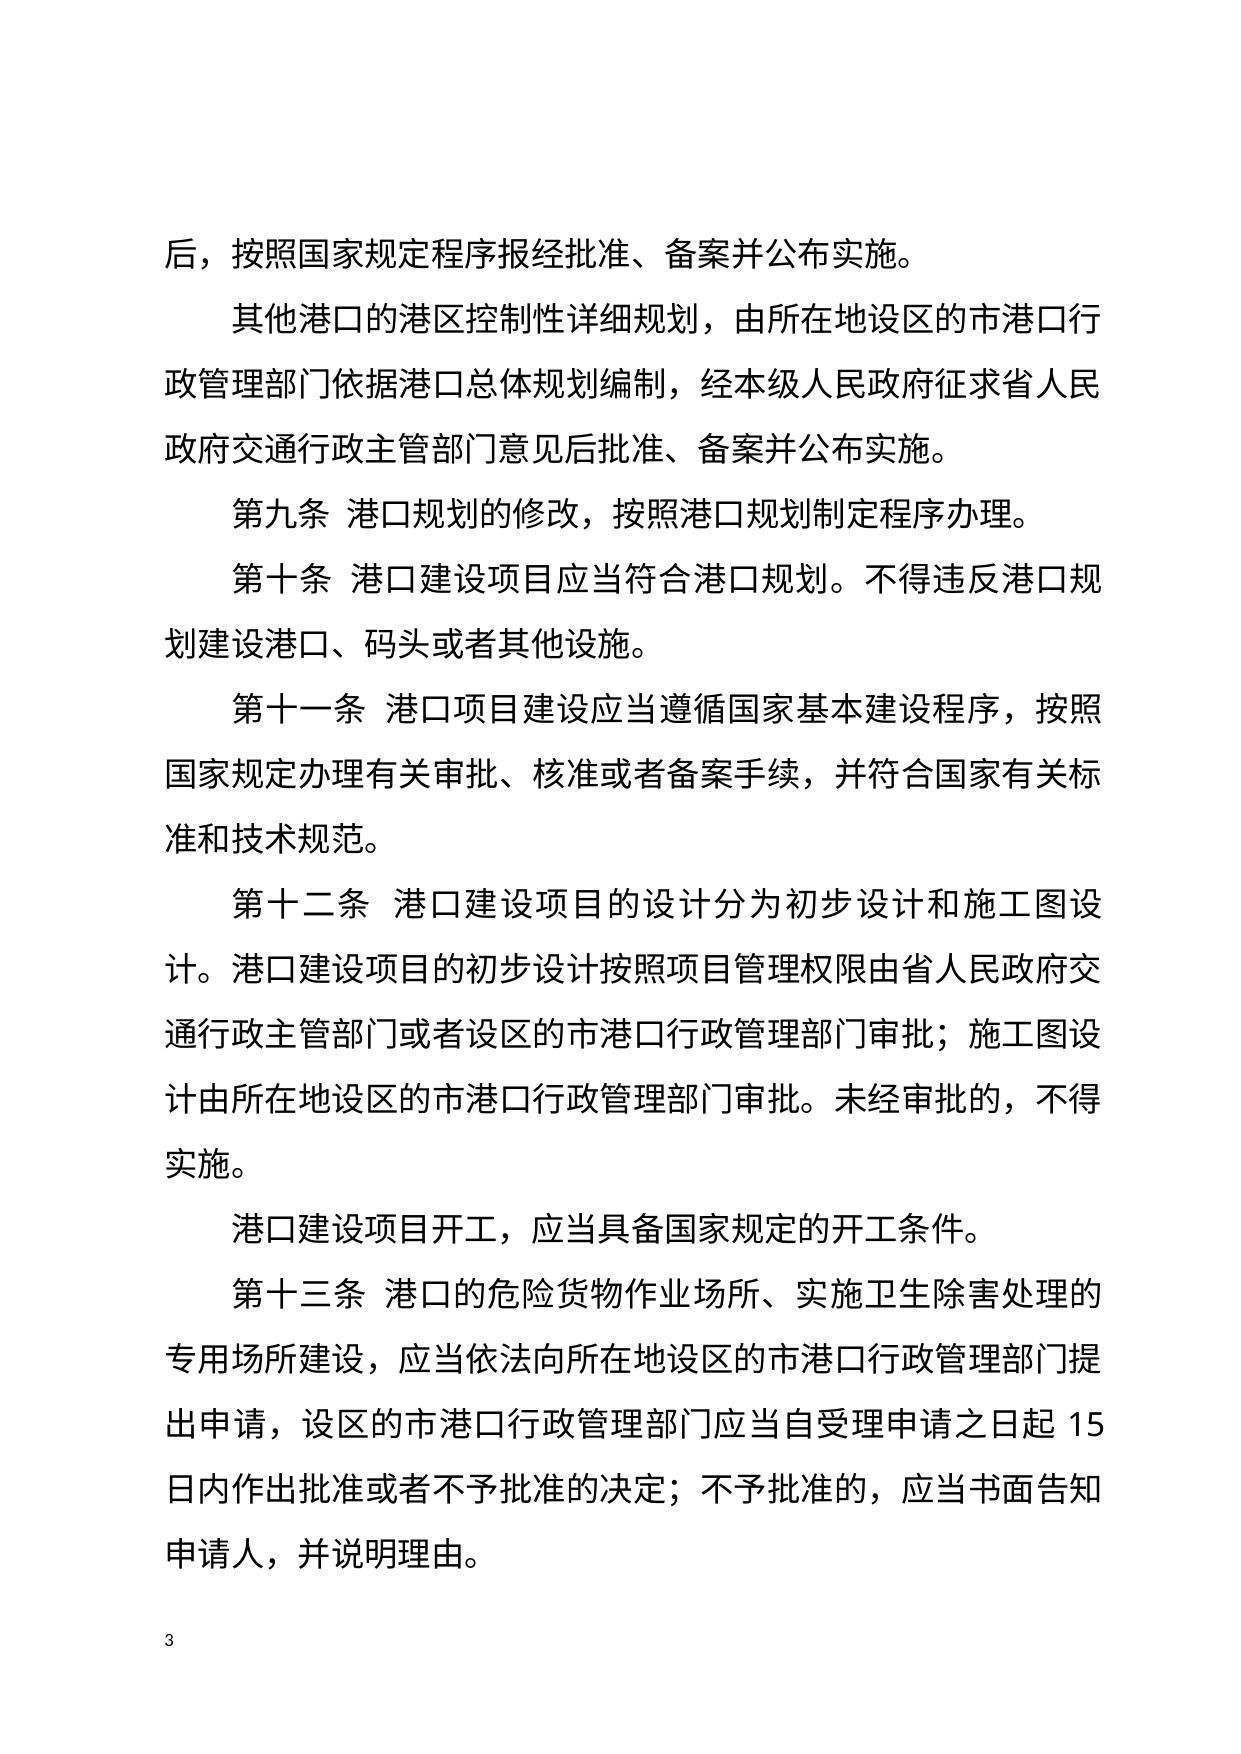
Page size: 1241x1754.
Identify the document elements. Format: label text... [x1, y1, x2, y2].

text 第十三条 港口的危险货物作业场所、实施卫生除害处理的专用场所建设，应当依法向所在地设区的市港口行政管理部门提出申请，设区的市港口行政管理部门应当自受理申请之日起15日内作出批准或者不予批准的决定；不予批准的，应当书面告知申请人，并说明理由。 [164, 1259, 1105, 1584]
text 第九条 港口规划的修改，按照港口规划制定程序办理。 [164, 479, 1105, 544]
text 港口建设项目开工，应当具备国家规定的开工条件。 [164, 1194, 1105, 1259]
text 第十条 港口建设项目应当符合港口规划。不得违反港口规划建设港口、码头或者其他设施。 [164, 544, 1105, 674]
text 第十二条 港口建设项目的设计分为初步设计和施工图设计。港口建设项目的初步设计按照项目管理权限由省人民政府交通行政主管部门或者设区的市港口行政管理部门审批；施工图设计由所在地设区的市港口行政管理部门审批。未经审批的，不得实施。 [164, 869, 1105, 1194]
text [164, 219, 1105, 284]
text 其他港口的港区控制性详细规划，由所在地设区的市港口行政管理部门依据港口总体规划编制，经本级人民政府征求省人民政府交通行政主管部门意见后批准、备案并公布实施。 [164, 284, 1105, 479]
text 第十一条 港口项目建设应当遵循国家基本建设程序，按照国家规定办理有关审批、核准或者备案手续，并符合国家有关标准和技术规范。 [164, 674, 1105, 869]
